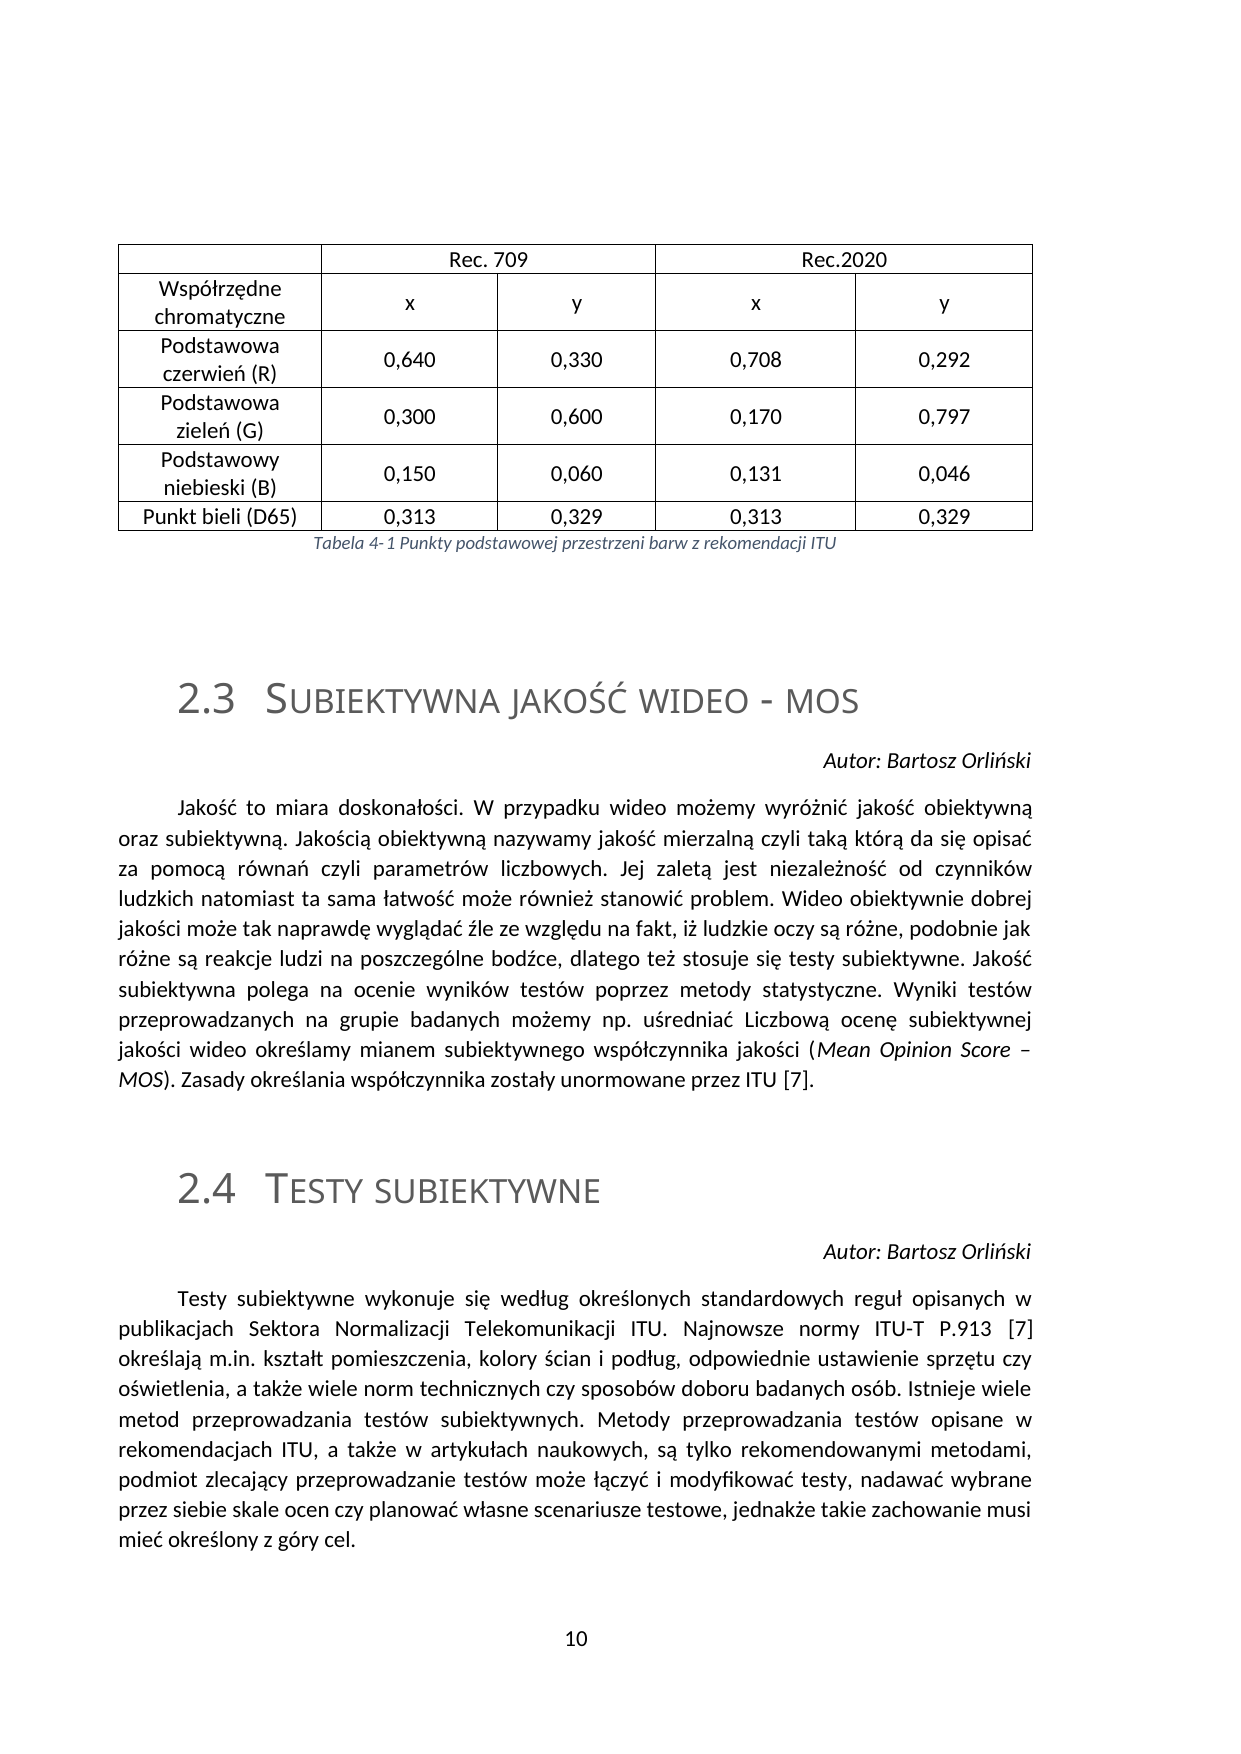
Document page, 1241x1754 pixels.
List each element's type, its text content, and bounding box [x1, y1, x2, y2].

text Autor: Bartosz Orliński [118, 747, 1033, 775]
table_cell 0,131 [656, 445, 855, 501]
table_cell 0,313 [656, 502, 855, 530]
table_cell 0,329 [856, 502, 1032, 530]
table_header Rec. 709 [322, 245, 655, 273]
table_cell 0,046 [856, 445, 1032, 501]
table_cell 0,060 [498, 445, 655, 501]
table_cell 0,292 [856, 331, 1032, 387]
table_cell 0,797 [856, 388, 1032, 444]
table_cell 0,600 [498, 388, 655, 444]
table_cell Podstawowy niebieski (B) [119, 445, 321, 501]
table_cell y [856, 274, 1032, 330]
table_cell 0,708 [656, 331, 855, 387]
text Tabela 4-1 Punkty podstawowej przestrzeni barw z rekomendacji ITU [118, 531, 1033, 554]
table_cell Współrzędne chromatyczne [119, 274, 321, 330]
table_cell 0,170 [656, 388, 855, 444]
subtitle Subiektywna jakość wideo - mos [177, 669, 1033, 726]
table_cell y [498, 274, 655, 330]
table_cell 0,300 [322, 388, 497, 444]
table_cell 0,640 [322, 331, 497, 387]
table_header Rec.2020 [656, 245, 1032, 273]
table_cell Punkt bieli (D65) [119, 502, 321, 530]
table_header [119, 245, 321, 273]
table_cell x [322, 274, 497, 330]
table_cell Podstawowa zieleń (G) [119, 388, 321, 444]
table_cell Podstawowa czerwień (R) [119, 331, 321, 387]
table_cell 0,313 [322, 502, 497, 530]
table_cell 0,329 [498, 502, 655, 530]
text Jakość to miara doskonałości. W przypadku wideo możemy wyróżnić jakość obiektywną oraz subiektywną. Jakością obiektywną nazywamy jakość mierzalną czyli taką którą da się opisać za pomocą równań czyli parametrów liczbowych. Jej zaletą jest niezależność od czynników ludzkich natomiast ta sama łatwość może również stanowić problem. Wideo obiektywnie dobrej jakości może tak naprawdę wyglądać źle ze względu na fakt, iż ludzkie oczy są różne, podobnie jak różne są reakcje ludzi na poszczególne bodźce, dlatego też stosuje się testy subiektywne. Jakość subiektywna polega na ocenie wyników testów poprzez metody statystyczne. Wyniki testów przeprowadzanych na grupie badanych możemy np. uśredniać Liczbową ocenę subiektywnej jakości wideo określamy mianem subiektywnego współczynnika jakości (Mean Opinion Score – MOS). Zasady określania współczynnika zostały unormowane przez ITU. [118, 793, 1033, 1093]
text Autor: Bartosz Orliński [118, 1237, 1033, 1265]
subtitle Testy subiektywne [177, 1159, 1033, 1216]
table_cell x [656, 274, 855, 330]
table_cell 0,150 [322, 445, 497, 501]
text Testy subiektywne wykonuje się według określonych standardowych reguł opisanych w publikacjach Sektora Normalizacji Telekomunikacji ITU. Najnowsze normy ITU-T P.913 określają m.in. kształt pomieszczenia, kolory ścian i podług, odpowiednie ustawienie sprzętu czy oświetlenia, a także wiele norm technicznych czy sposobów doboru badanych osób. Istnieje wiele metod przeprowadzania testów subiektywnych. Metody przeprowadzania testów opisane w rekomendacjach ITU, a także w artykułach naukowych, są tylko rekomendowanymi metodami, podmiot zlecający przeprowadzanie testów może łączyć i modyfikować testy, nadawać wybrane przez siebie skale ocen czy planować własne scenariusze testowe, jednakże takie zachowanie musi mieć określony z góry cel. [118, 1284, 1033, 1554]
table_cell 0,330 [498, 331, 655, 387]
